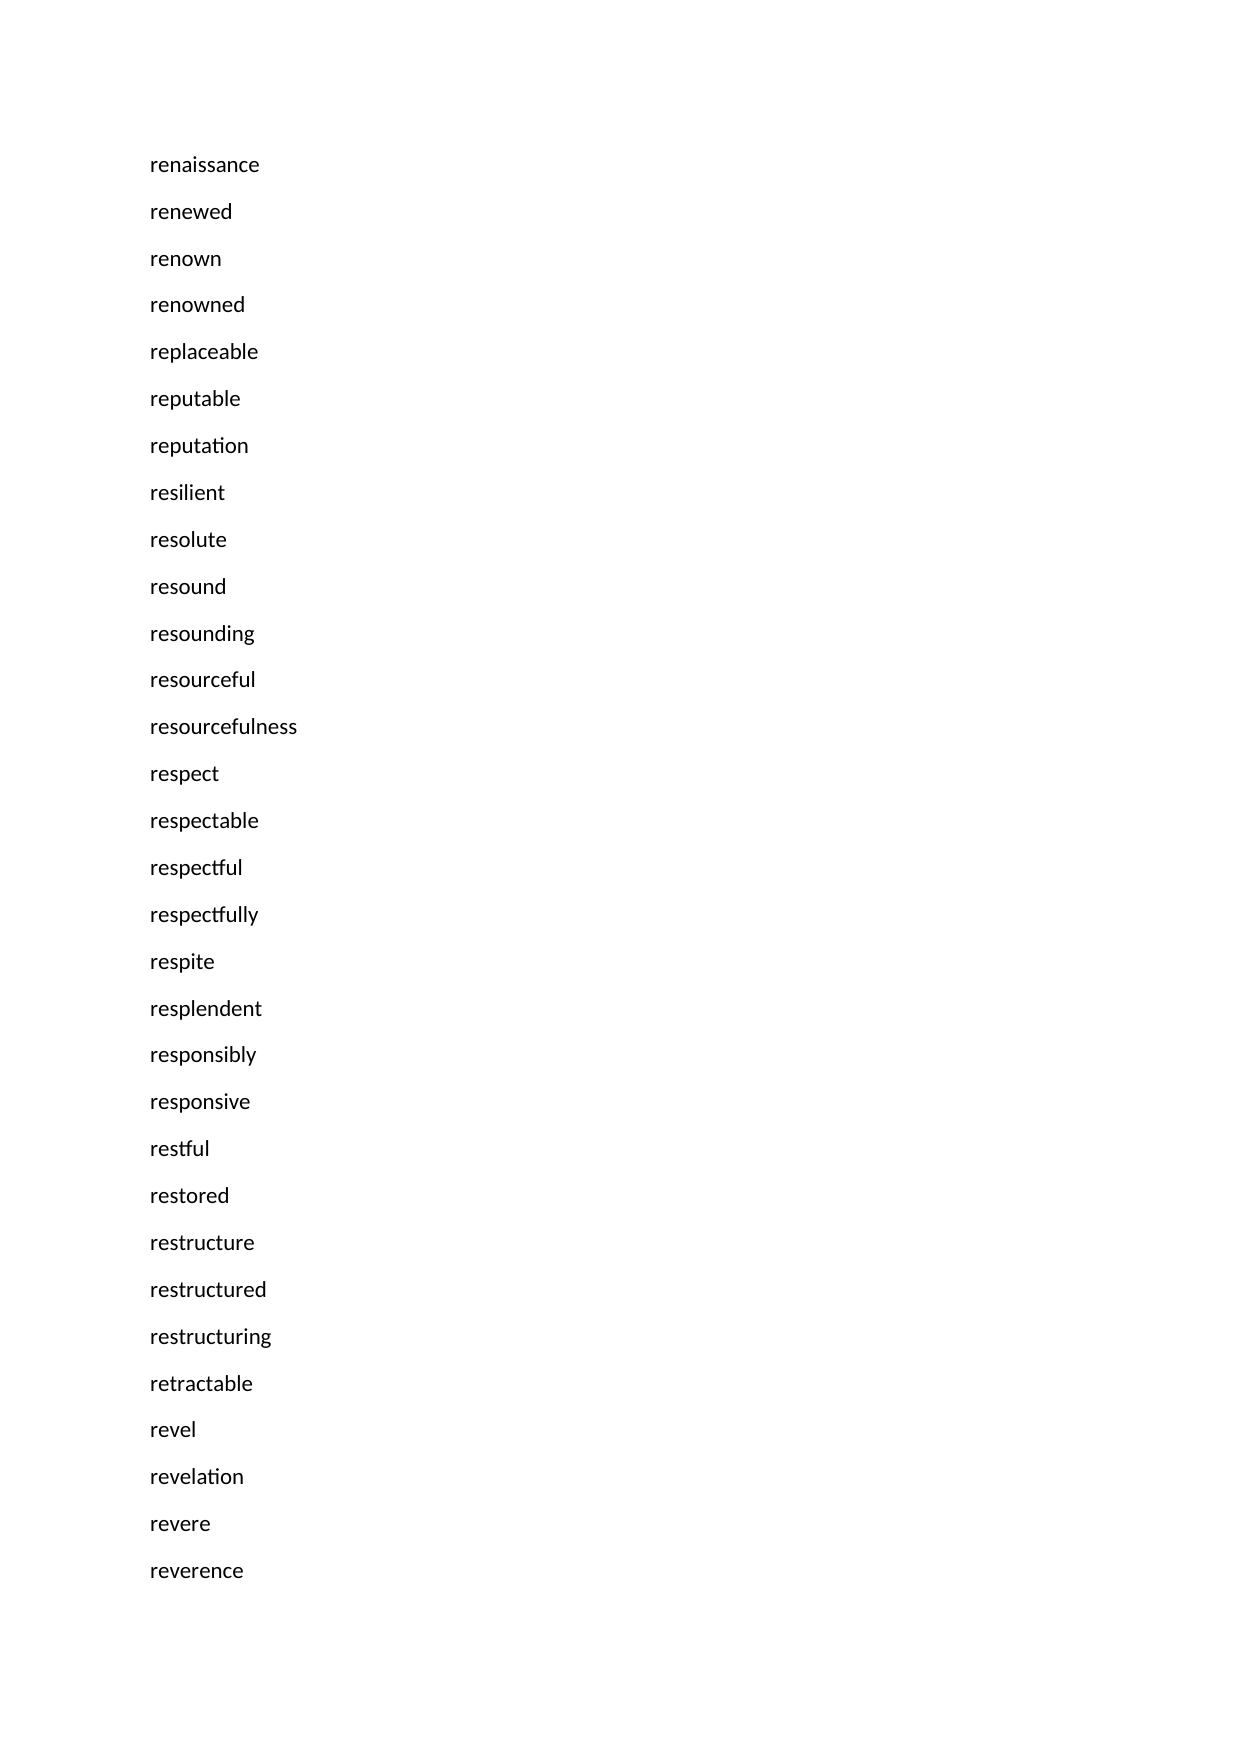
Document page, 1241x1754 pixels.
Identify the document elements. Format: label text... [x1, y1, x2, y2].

text renaissance [150, 150, 1090, 178]
text respect [150, 759, 1090, 787]
text resplendent [150, 994, 1090, 1022]
text respectable [150, 806, 1090, 834]
text responsibly [150, 1041, 1090, 1069]
text reputable [150, 384, 1090, 412]
text revere [150, 1509, 1090, 1537]
text resourcefulness [150, 712, 1090, 741]
text retractable [150, 1369, 1090, 1397]
text resourceful [150, 666, 1090, 694]
text replaceable [150, 337, 1090, 366]
text reputation [150, 431, 1090, 459]
text renown [150, 244, 1090, 272]
text reverence [150, 1556, 1090, 1584]
text resound [150, 572, 1090, 600]
text restful [150, 1134, 1090, 1162]
text restructure [150, 1228, 1090, 1256]
text respectful [150, 853, 1090, 881]
text responsive [150, 1087, 1090, 1116]
text renowned [150, 291, 1090, 319]
text respite [150, 947, 1090, 975]
text renewed [150, 197, 1090, 225]
text resolute [150, 525, 1090, 553]
text resilient [150, 478, 1090, 506]
text respectfully [150, 900, 1090, 928]
text restructured [150, 1275, 1090, 1303]
text resounding [150, 619, 1090, 647]
text revel [150, 1416, 1090, 1444]
text revelation [150, 1462, 1090, 1491]
text restored [150, 1181, 1090, 1209]
text restructuring [150, 1322, 1090, 1350]
